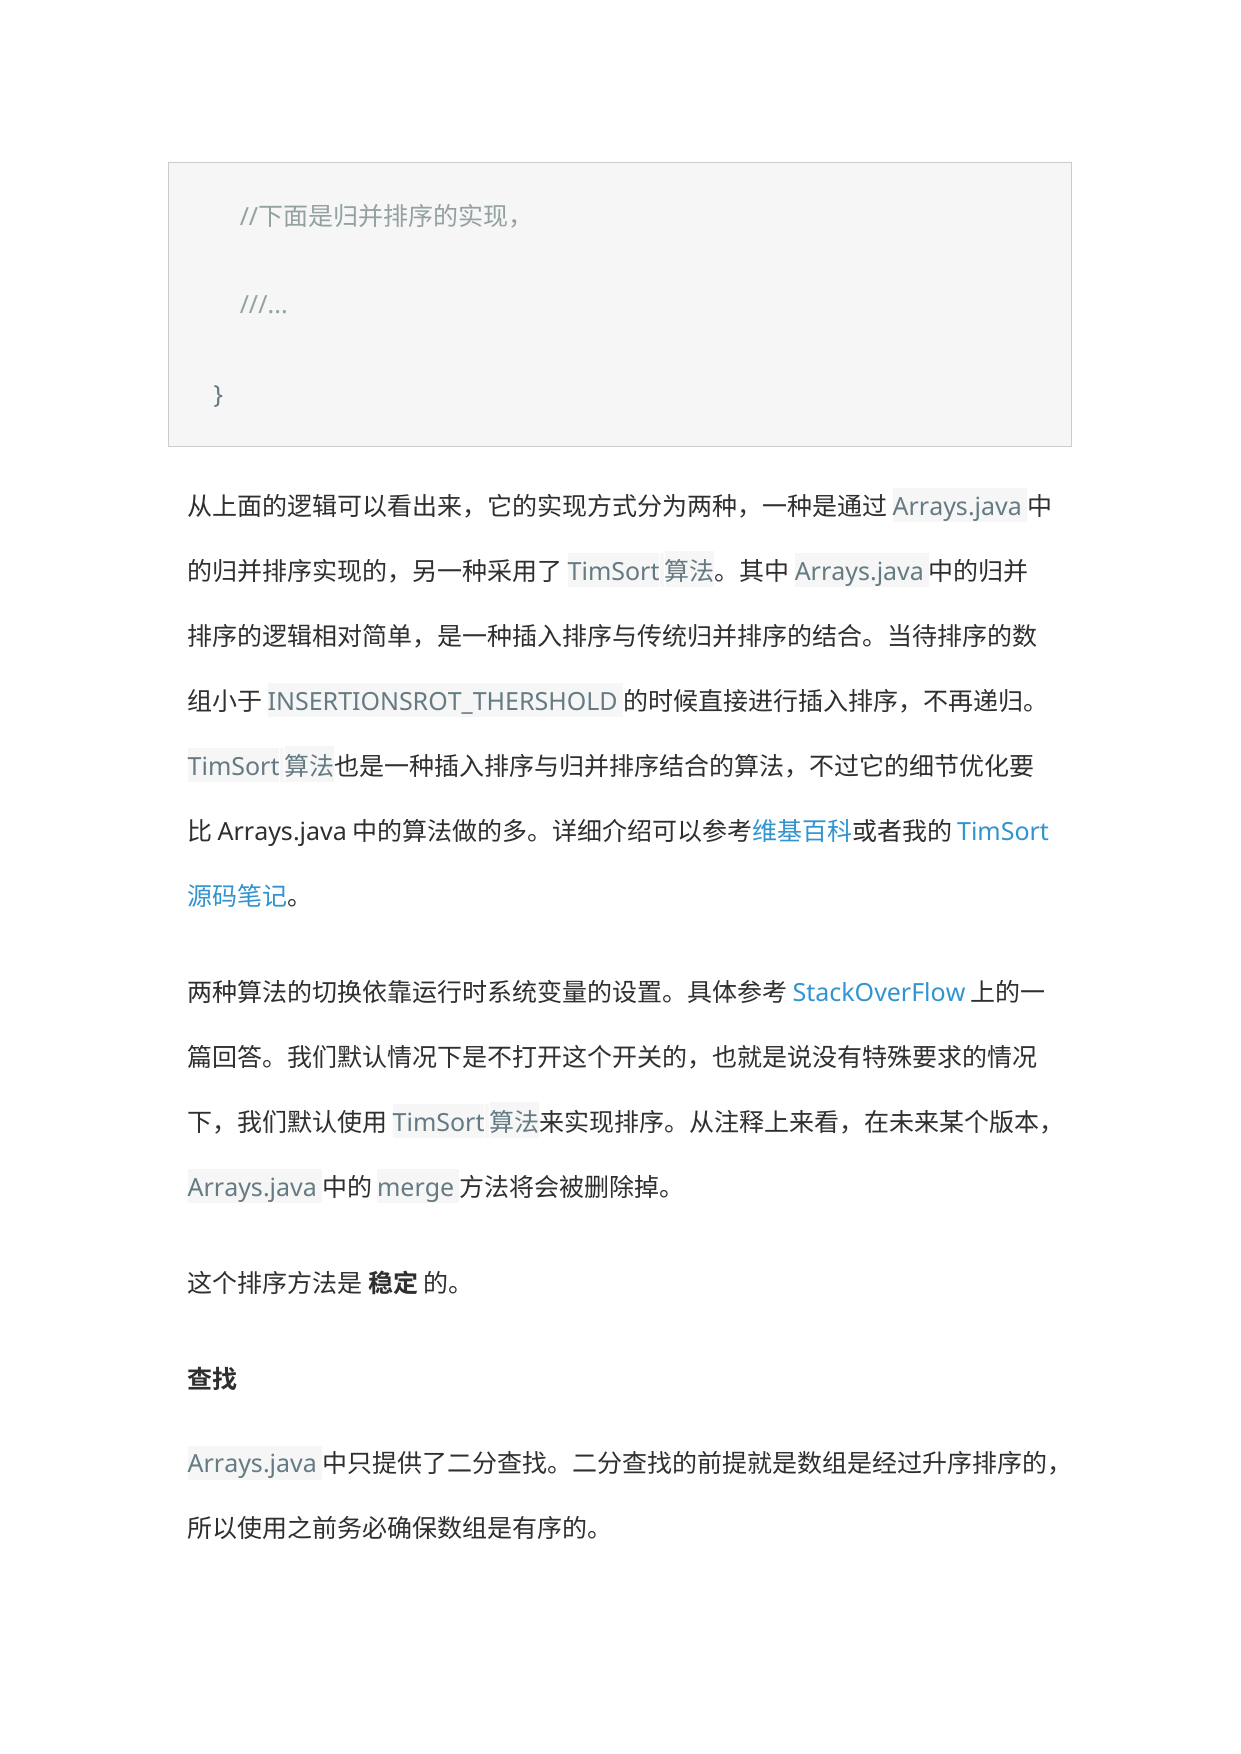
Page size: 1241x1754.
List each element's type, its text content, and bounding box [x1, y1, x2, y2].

text ///... [169, 252, 1071, 337]
text 从上面的逻辑可以看出来，它的实现方式分为两种，一种是通过Arrays.java中的归并排序实现的，另一种采用了TimSort算法。其中Arrays.java中的归并排序的逻辑相对简单，是一种插入排序与传统归并排序的结合。当待排序的数组小于INSERTIONSROT_THERSHOLD的时候直接进行插入排序，不再递归。TimSort算法也是一种插入排序与归并排序结合的算法，不过它的细节优化要比Arrays.java中的算法做的多。详细介绍可以参考维基百科或者我的TimSort 源码笔记。 [187, 472, 1053, 927]
text 两种算法的切换依靠运行时系统变量的设置。具体参考StackOverFlow上的一篇回答。我们默认情况下是不打开这个开关的，也就是说没有特殊要求的情况下，我们默认使用TimSort算法来实现排序。从注释上来看，在未来某个版本，Arrays.java中的merge方法将会被删除掉。 [187, 958, 1053, 1218]
text Arrays.java中只提供了二分查找。二分查找的前提就是数组是经过升序排序的，所以使用之前务必确保数组是有序的。 [187, 1472, 1053, 1559]
text } [169, 342, 1071, 446]
text Arrays.java中只提供了二分查找。二分查找的前提就是数组是经过升序排序的，所以使用之前务必确保数组是有序的。 [187, 1429, 1053, 1471]
text //下面是归并排序的实现， [169, 163, 1071, 247]
text 这个排序方法是 稳定 的。 [187, 1249, 1053, 1314]
subtitle 查找 [187, 1345, 1053, 1410]
